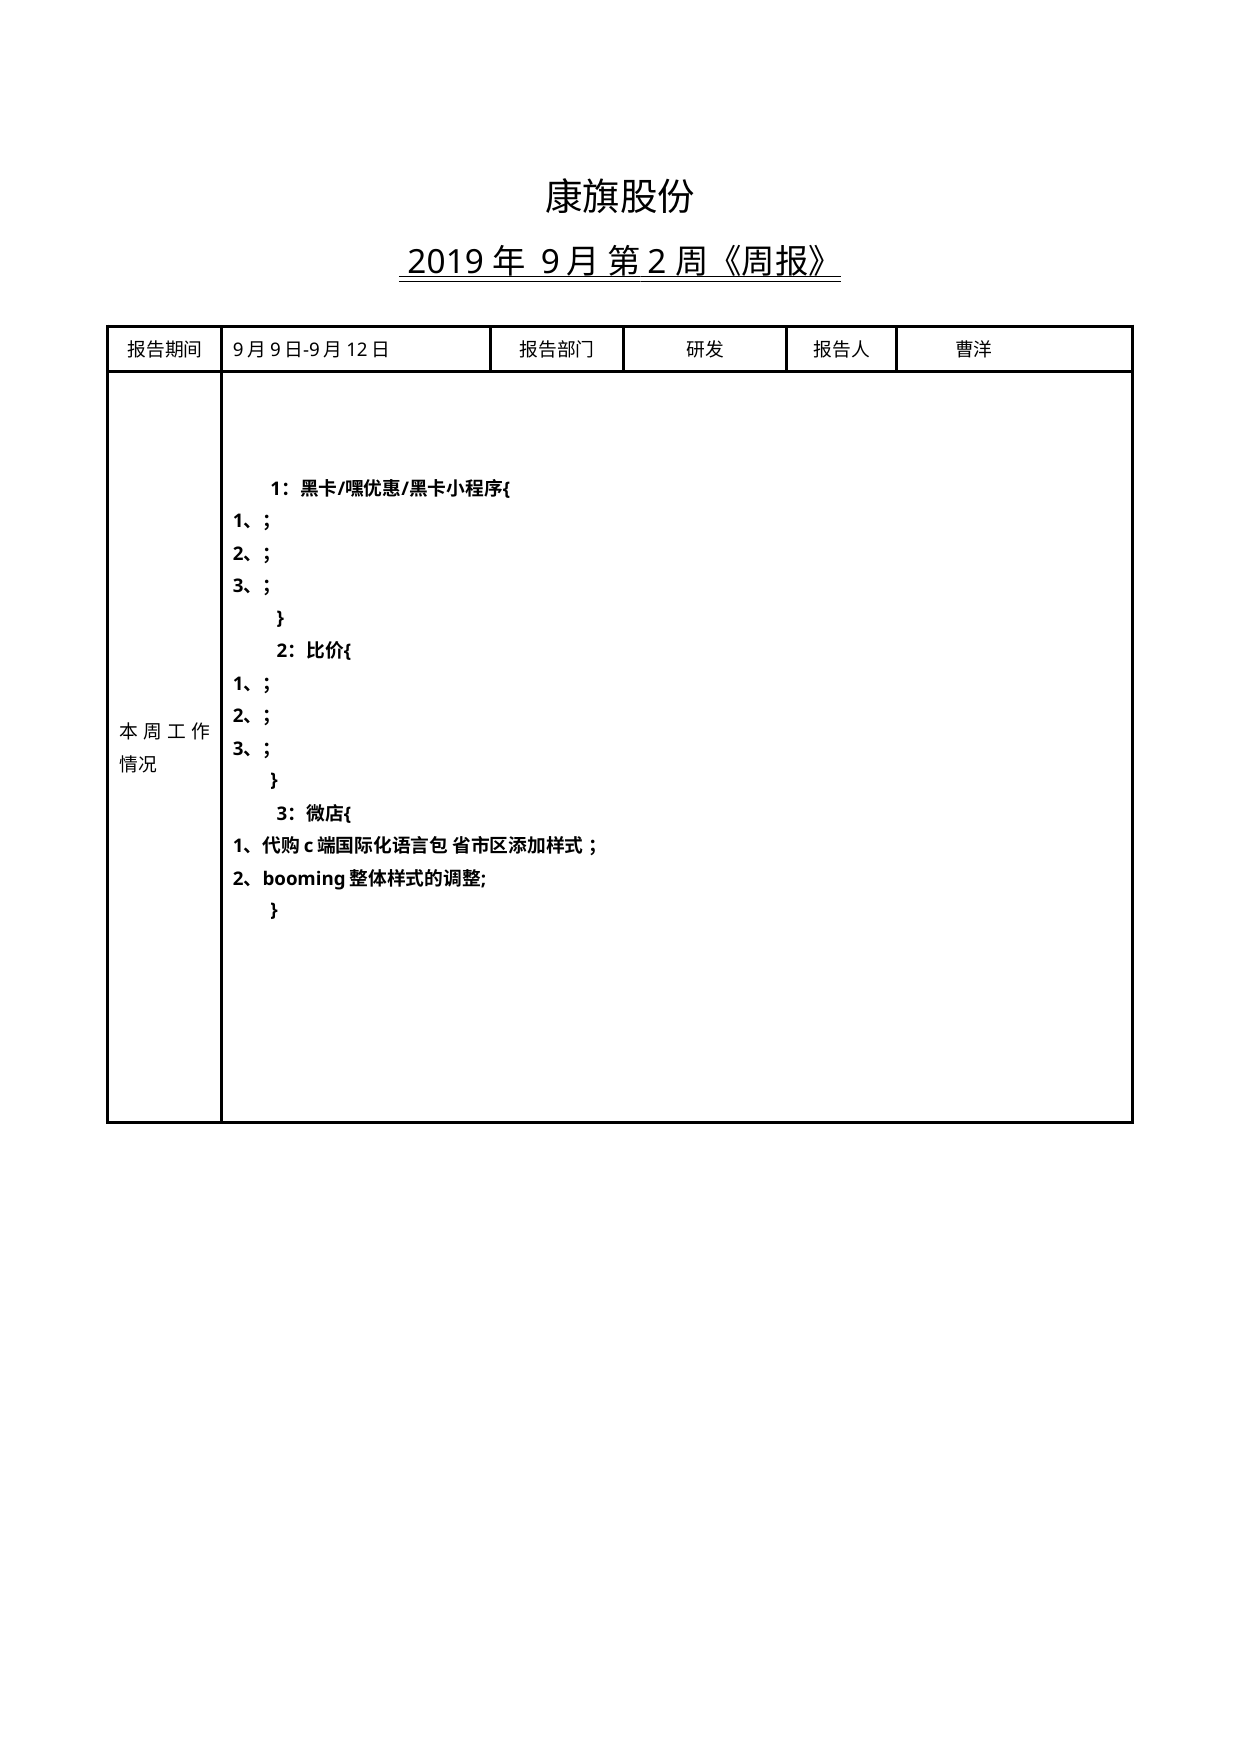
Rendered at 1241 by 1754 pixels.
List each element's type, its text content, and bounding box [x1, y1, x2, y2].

table_header 报告部门 [492, 328, 622, 370]
table_header 研发 [625, 328, 785, 370]
text 康旗股份 [187, 162, 1053, 227]
text 2019 年 9月 第2 周《周报》 [187, 227, 1053, 292]
table_header 报告人 [788, 328, 895, 370]
table_header 9月9日-9月12日 [223, 328, 489, 370]
table_cell 1：黑卡/嘿优惠/黑卡小程序{ ； ； ； } 2：比价{ ； ； ； } 3：微店{ 代购c端国际化语言包 省市区添加样式 ； booming整体样式的调整; } [223, 373, 1131, 1121]
table_header 曹洋 [898, 328, 1131, 370]
table_cell 本周工作情况 [109, 373, 220, 1121]
table_header 报告期间 [109, 328, 220, 370]
